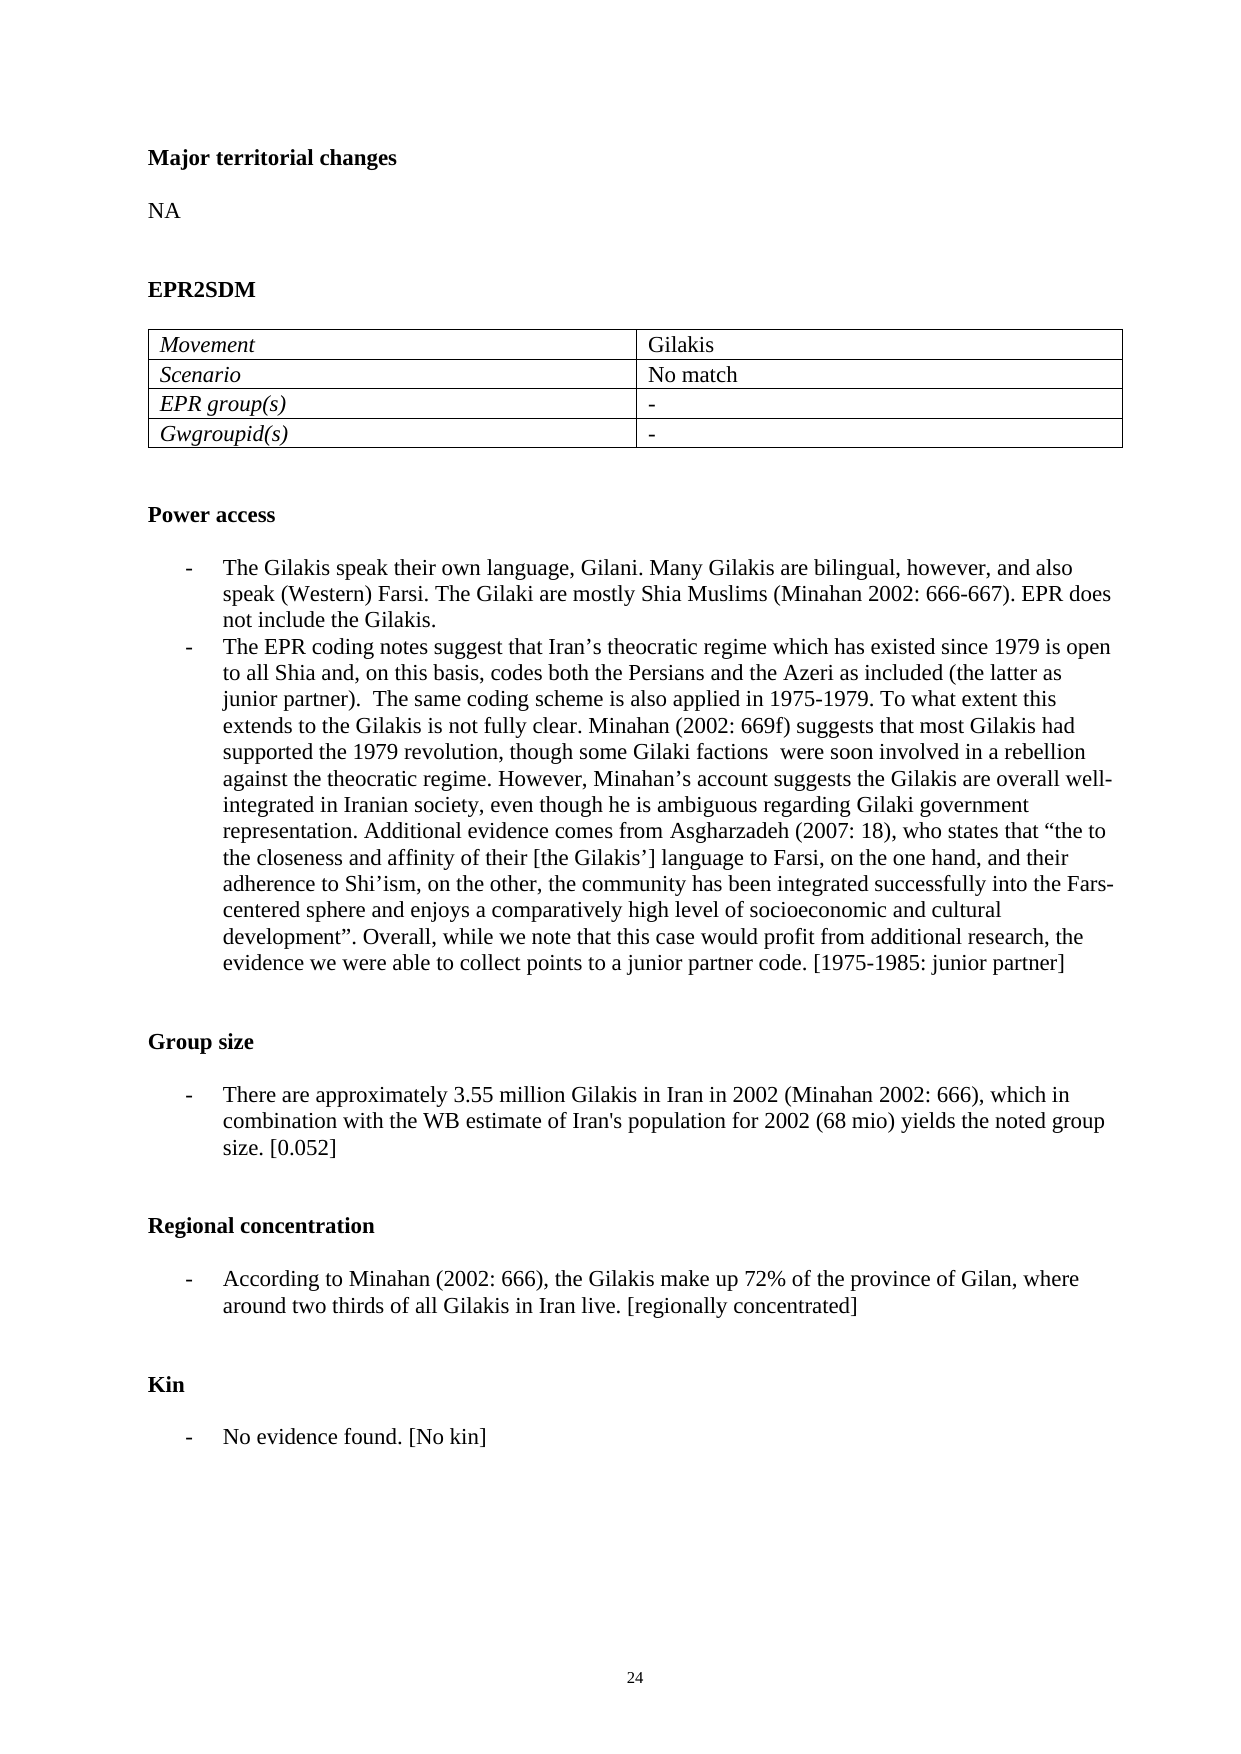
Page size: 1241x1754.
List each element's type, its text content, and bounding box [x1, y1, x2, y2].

list According to Minahan (2002: 666), the Gilakis make up 72% of the province of Gilan, where around two thirds of all Gilakis in Iran live. [regionally concentrated] [185, 1265, 1122, 1318]
text EPR2SDM [148, 276, 1122, 303]
text Regional concentration [148, 1213, 1122, 1239]
table_cell No match [637, 360, 1122, 388]
text NA [148, 197, 1122, 223]
text Major territorial changes [148, 144, 1122, 171]
table_cell - [637, 389, 1122, 418]
table_header Gilakis [637, 330, 1122, 358]
list The EPR coding notes suggest that Iran’s theocratic regime which has existed since 1979 is open to all Shia and, on this basis, codes both the Persians and the Azeri as included (the latter as junior partner). The same coding scheme is also applied in 1975-1979. To what extent this extends to the Gilakis is not fully clear. Minahan (2002: 669f) suggests that most Gilakis had supported the 1979 revolution, though some Gilaki factions were soon involved in a rebellion against the theocratic regime. However, Minahan’s account suggests the Gilakis are overall well-integrated in Iranian society, even though he is ambiguous regarding Gilaki government representation. Additional evidence comes from Asgharzadeh (2007: 18), who states that “the to the closeness and affinity of their [the Gilakis’] language to Farsi, on the one hand, and their adherence to Shi’ism, on the other, the community has been integrated successfully into the Fars-centered sphere and enjoys a comparatively high level of socioeconomic and cultural development”. Overall, while we note that this case would profit from additional research, the evidence we were able to collect points to a junior partner code. [1975-1985: junior partner] [185, 633, 1122, 975]
list There are approximately 3.55 million Gilakis in Iran in 2002 (Minahan 2002: 666), which in combination with the WB estimate of Iran's population for 2002 (68 mio) yields the noted group size. [0.052] [185, 1081, 1122, 1160]
text Kin [148, 1371, 1122, 1397]
text Power access [148, 501, 1122, 527]
table_cell - [637, 419, 1122, 447]
text Group size [148, 1028, 1122, 1054]
list No evidence found. [No kin] [185, 1423, 1122, 1450]
table_cell Gwgroupid(s) [149, 419, 636, 447]
table_header Movement [149, 330, 636, 358]
table_cell Scenario [149, 360, 636, 388]
table_cell EPR group(s) [149, 389, 636, 418]
list The Gilakis speak their own language, Gilani. Many Gilakis are bilingual, however, and also speak (Western) Farsi. The Gilaki are mostly Shia Muslims (Minahan 2002: 666-667). EPR does not include the Gilakis. [185, 554, 1122, 633]
